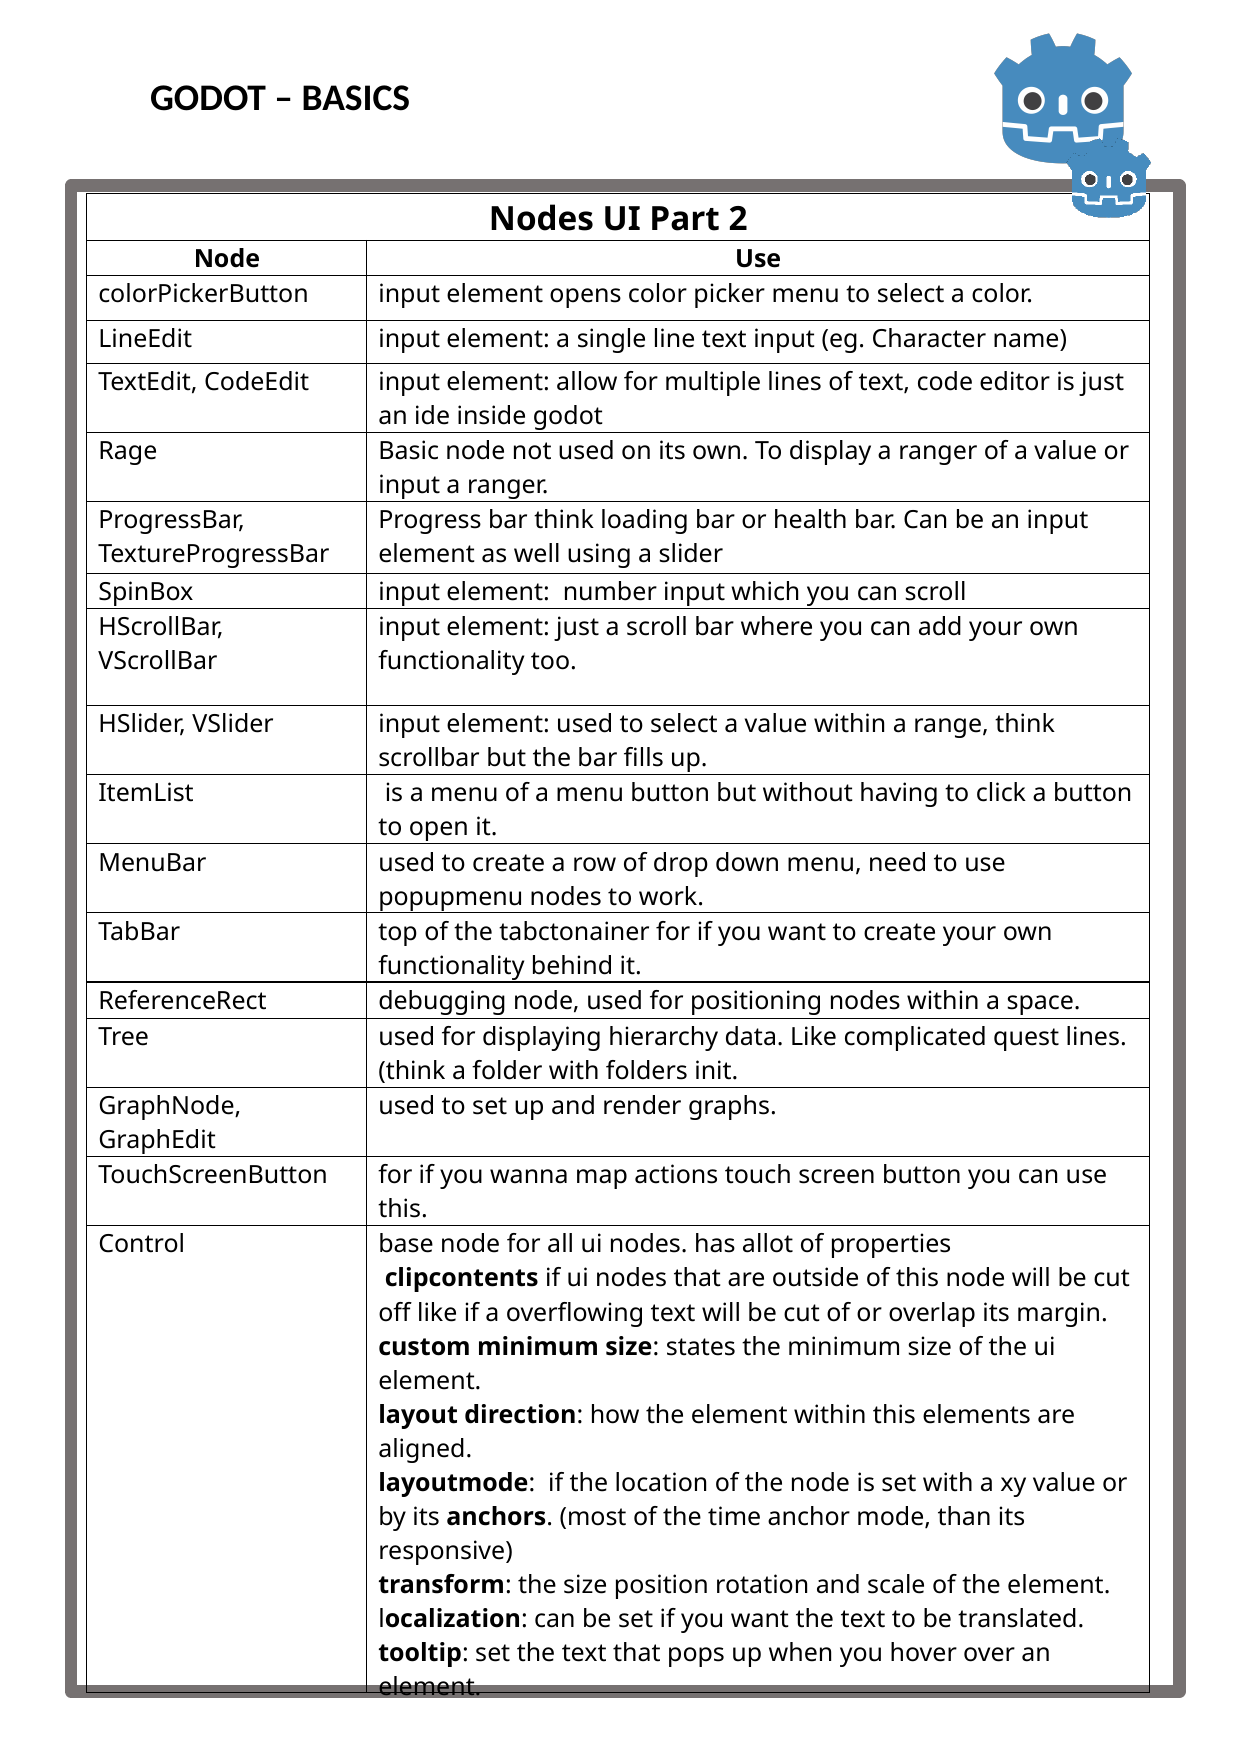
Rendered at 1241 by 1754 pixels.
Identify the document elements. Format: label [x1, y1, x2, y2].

picture [987, 23, 1155, 224]
